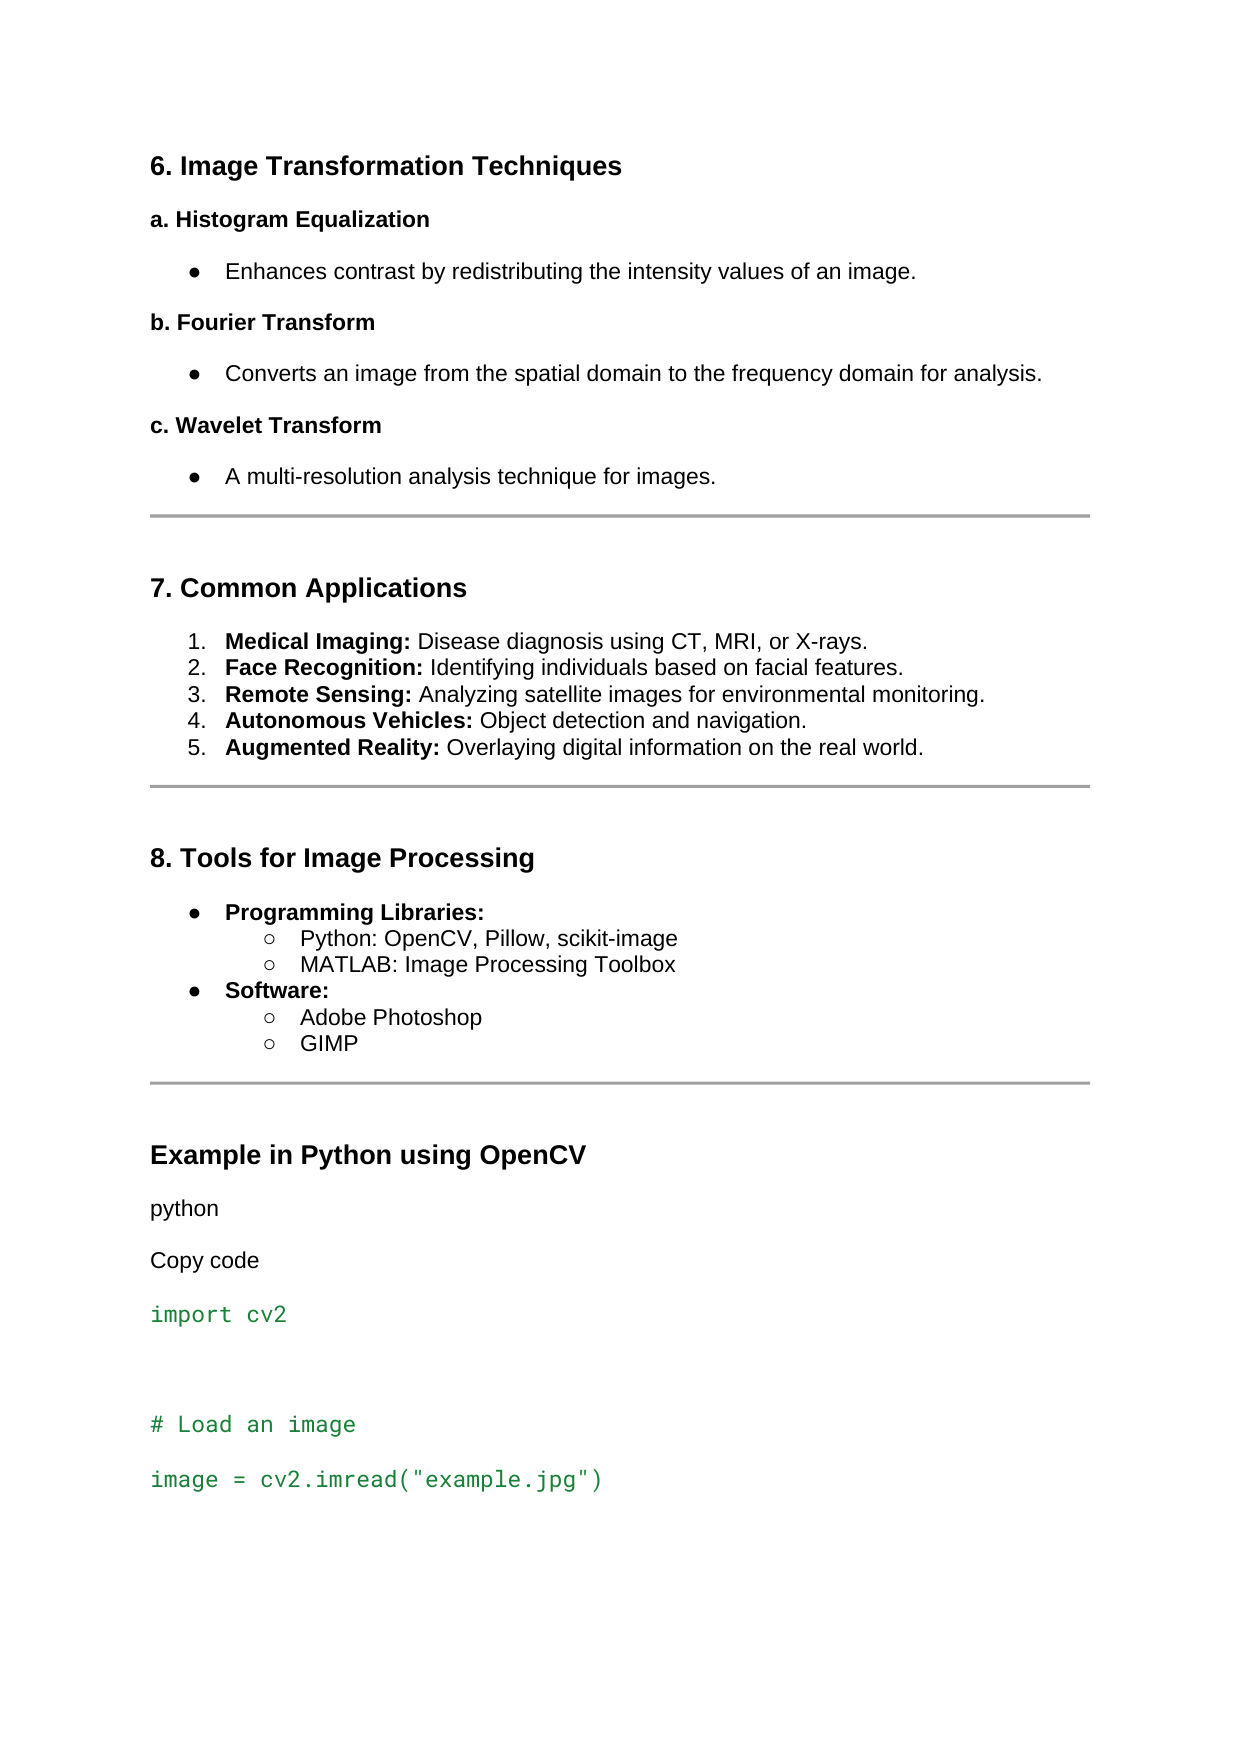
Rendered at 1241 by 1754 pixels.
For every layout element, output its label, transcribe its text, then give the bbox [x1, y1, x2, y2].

subtitle b. Fourier Transform [150, 309, 1090, 335]
subtitle c. Wavelet Transform [150, 412, 1090, 438]
list Face Recognition: Identifying individuals based on facial features. [187, 654, 1090, 681]
list Converts an image from the spatial domain to the frequency domain for analysis. [187, 360, 1090, 387]
text import cv2 [150, 1298, 1090, 1328]
subtitle a. Histogram Equalization [150, 206, 1090, 233]
subtitle 7. Common Applications [150, 572, 1090, 603]
list Programming Libraries: [187, 898, 1090, 925]
text python [150, 1195, 1090, 1222]
list Adobe Photoshop [262, 1004, 1090, 1030]
list Medical Imaging: Disease diagnosis using CT, MRI, or X-rays. [187, 628, 1090, 654]
subtitle Example in Python using OpenCV [150, 1139, 1090, 1170]
text # Load an image [150, 1408, 1090, 1438]
list Software: [187, 977, 1090, 1004]
list GIMP [262, 1030, 1090, 1057]
text Copy code [150, 1247, 1090, 1273]
subtitle 6. Image Transformation Techniques [150, 150, 1090, 181]
text image = cv2.imread("example.jpg") [150, 1463, 1090, 1494]
list Remote Sensing: Analyzing satellite images for environmental monitoring. [187, 681, 1090, 707]
subtitle 8. Tools for Image Processing [150, 842, 1090, 873]
list Autonomous Vehicles: Object detection and navigation. [187, 707, 1090, 733]
list Enhances contrast by redistributing the intensity values of an image. [187, 258, 1090, 284]
list A multi-resolution analysis technique for images. [187, 463, 1090, 489]
list Python: OpenCV, Pillow, scikit-image [262, 925, 1090, 951]
list Augmented Reality: Overlaying digital information on the real world. [187, 733, 1090, 760]
list MATLAB: Image Processing Toolbox [262, 951, 1090, 977]
